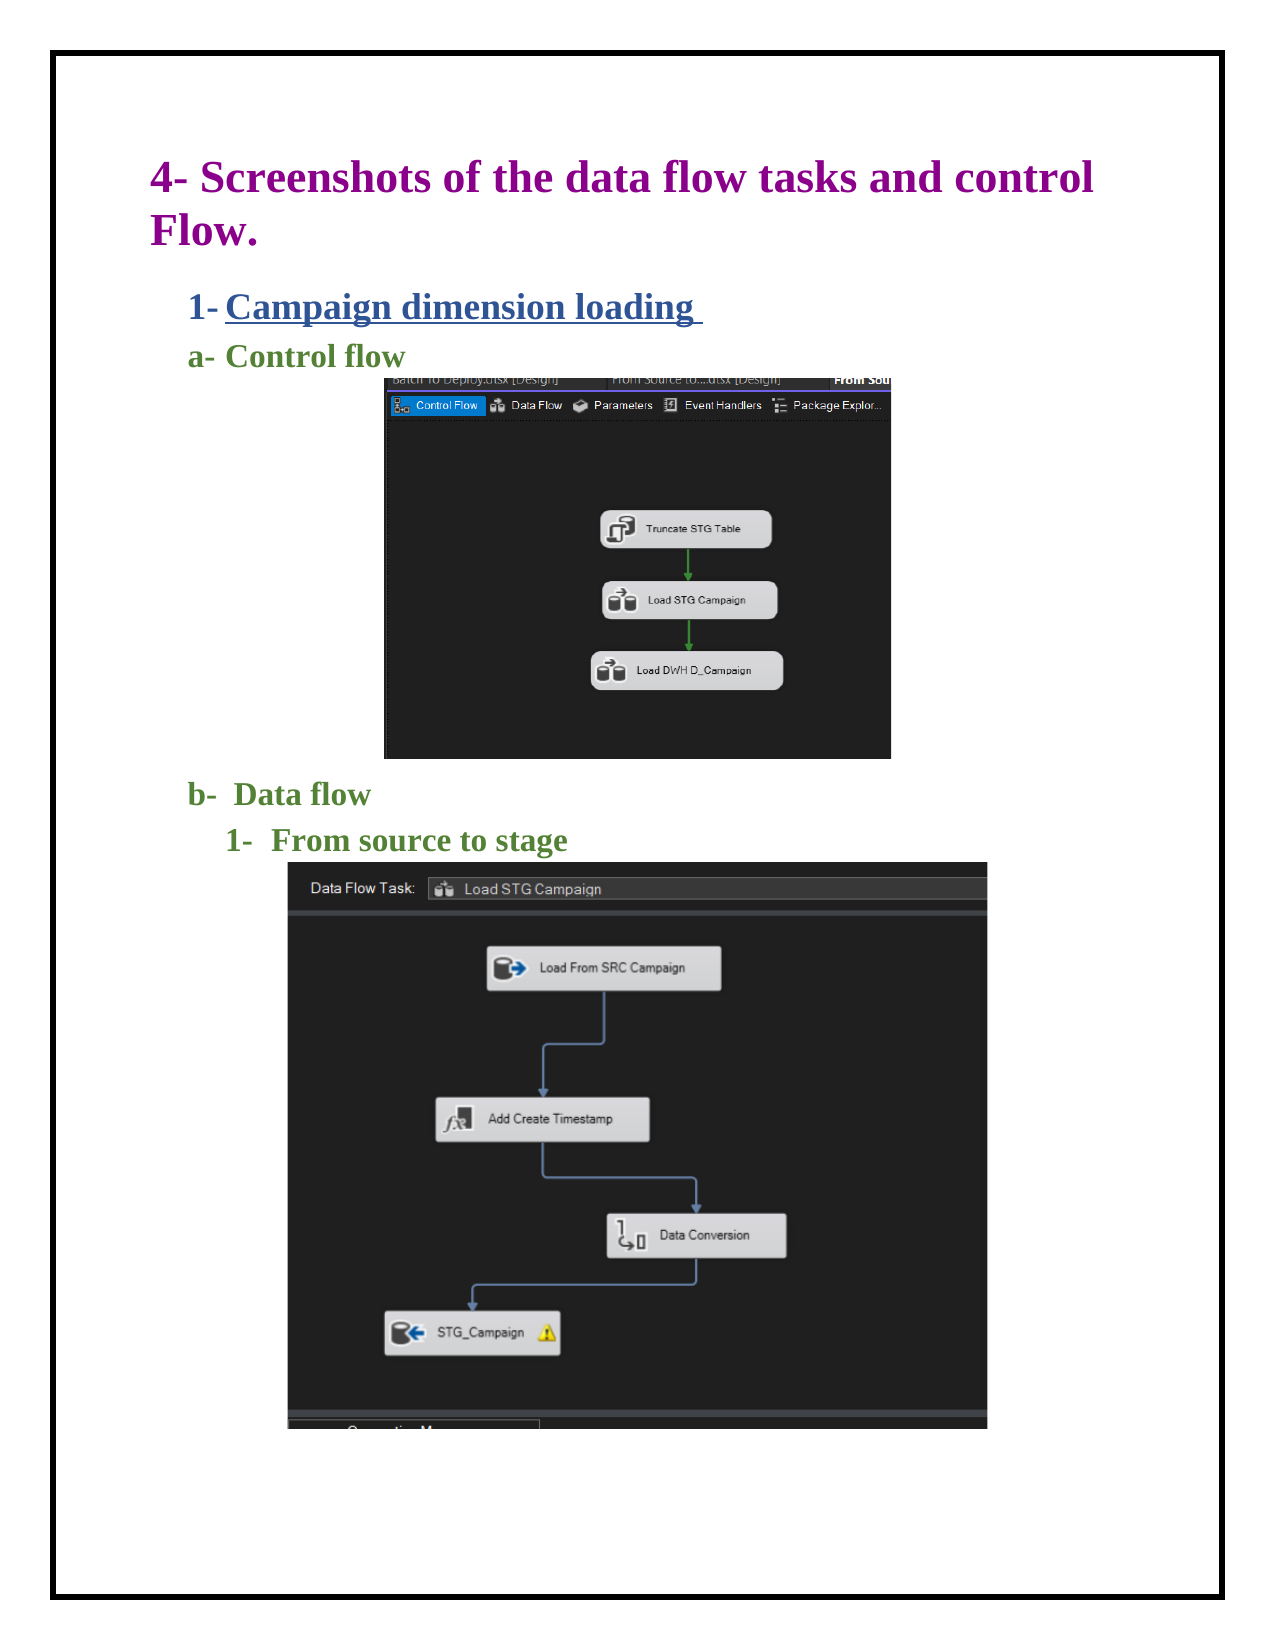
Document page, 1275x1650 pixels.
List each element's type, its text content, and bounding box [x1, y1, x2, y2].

subtitle Data flow [187, 774, 1125, 812]
picture [384, 378, 892, 759]
subtitle Campaign dimension loading [187, 284, 1125, 328]
subtitle From source to stage [225, 820, 1125, 858]
picture [287, 862, 988, 1429]
subtitle 4- Screenshots of the data flow tasks and control Flow. [150, 150, 1125, 255]
subtitle Control flow [187, 336, 1125, 374]
